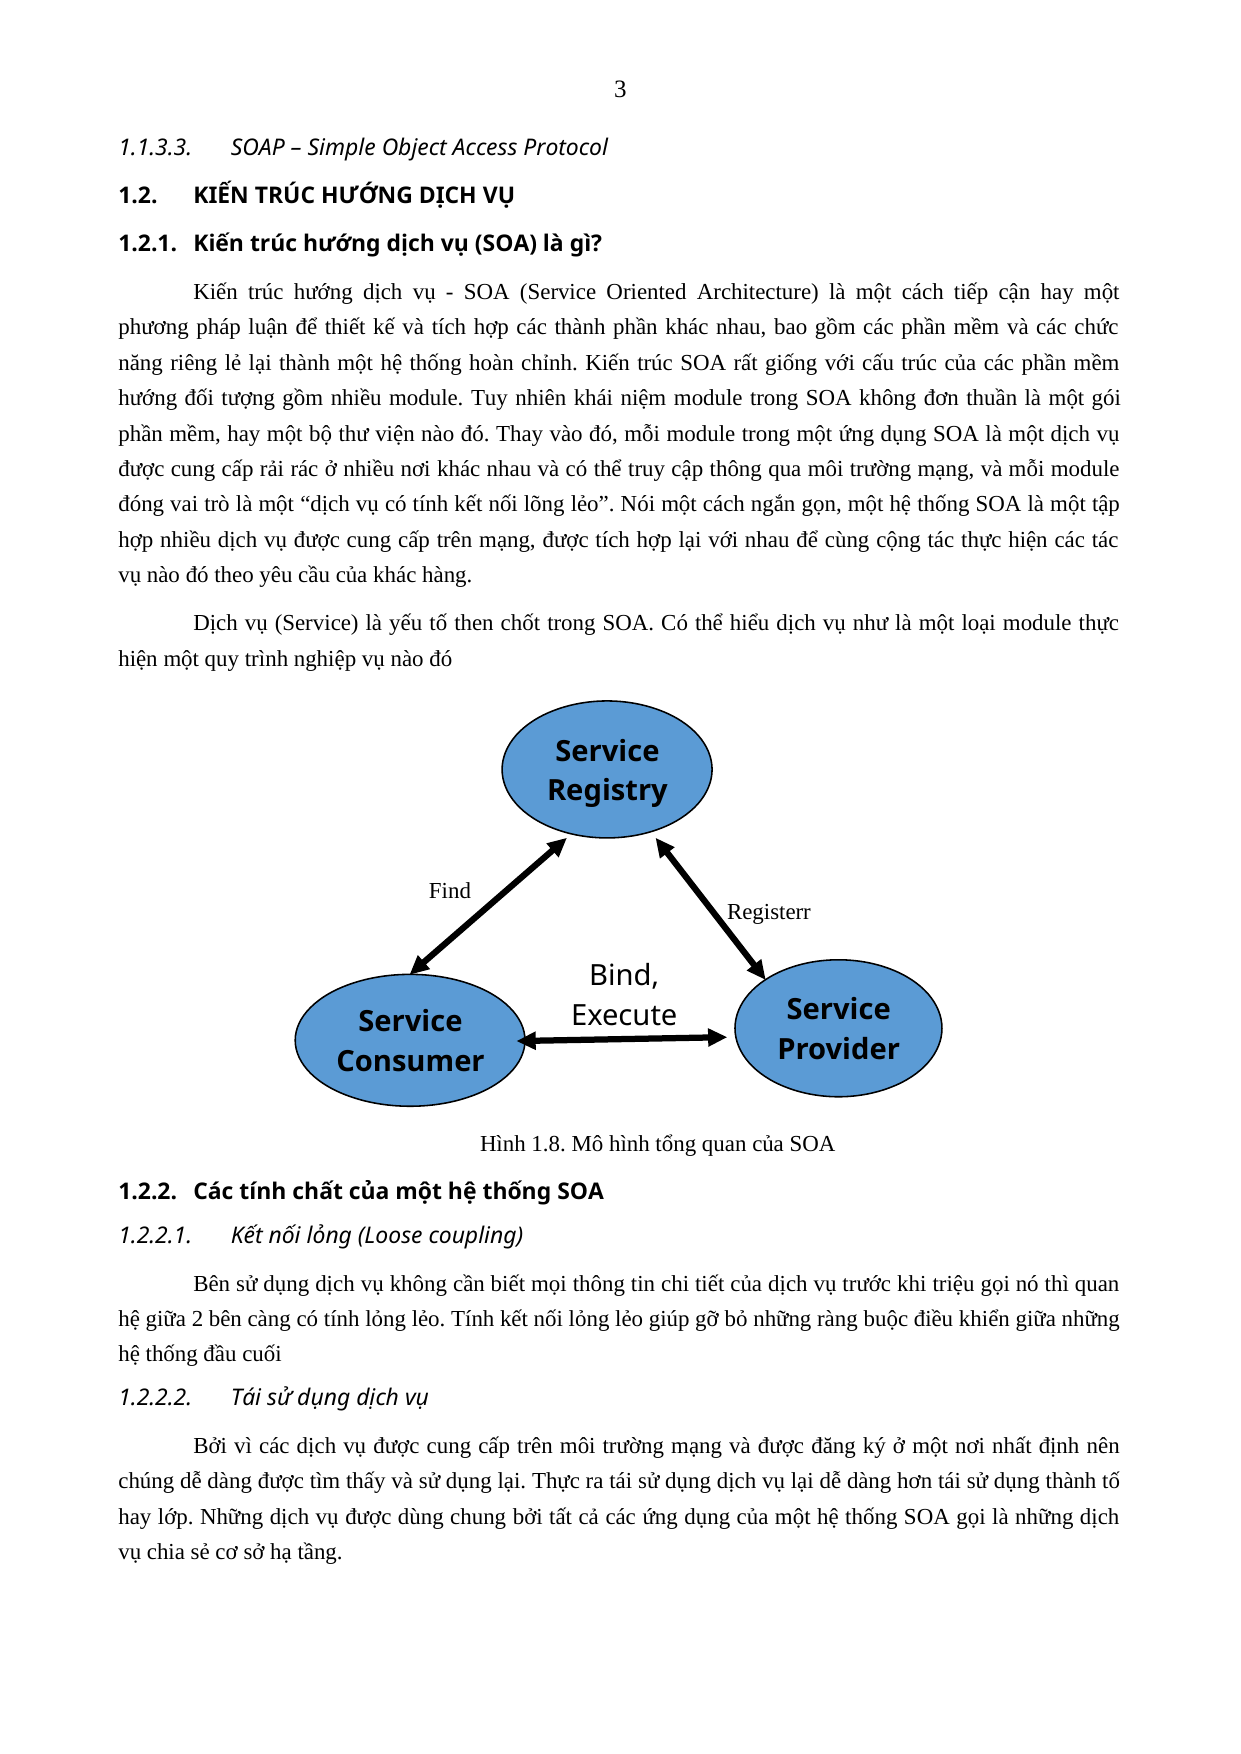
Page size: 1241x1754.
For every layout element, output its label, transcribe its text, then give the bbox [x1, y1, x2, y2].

subtitle Kiến trúc hướng dịch vụ [118, 175, 1122, 211]
text Dịch vụ (Service) là yếu tố then chốt trong SOA. Có thể hiểu dịch vụ như là một loại module thực hiện một quy trình nghiệp vụ nào đó [118, 602, 1122, 673]
text Bên sử dụng dịch vụ không cần biết mọi thông tin chi tiết của dịch vụ trước khi triệu gọi nó thì quan hệ giữa 2 bên càng có tính lỏng lẻo. Tính kết nối lỏng lẻo giúp gỡ bỏ những ràng buộc điều khiển giữa những hệ thống đầu cuối [118, 1263, 1122, 1369]
subtitle Kiến trúc hướng dịch vụ (SOA) là gì? [118, 223, 1122, 258]
subtitle Các tính chất của một hệ thống SOA [118, 1171, 1122, 1206]
subtitle Kết nối lỏng (Loose coupling) [118, 1219, 1122, 1250]
subtitle SOAP – Simple Object Access Protocol [118, 131, 1122, 163]
text Bởi vì các dịch vụ được cung cấp trên môi trường mạng và được đăng ký ở một nơi nhất định nên chúng dễ dàng được tìm thấy và sử dụng lại. Thực ra tái sử dụng dịch vụ lại dễ dàng hơn tái sử dụng thành tố hay lớp. Những dịch vụ được dùng chung bởi tất cả các ứng dụng của một hệ thống SOA gọi là những dịch vụ chia sẻ cơ sở hạ tầng. [118, 1425, 1122, 1567]
text Hình 1.8. Mô hình tổng quan của SOA [118, 686, 1122, 1158]
text Kiến trúc hướng dịch vụ - SOA (Service Oriented Architecture) là một cách tiếp cận hay một phương pháp luận để thiết kế và tích hợp các thành phần khác nhau, bao gồm các phần mềm và các chức năng riêng lẻ lại thành một hệ thống hoàn chỉnh. Kiến trúc SOA rất giống với cấu trúc của các phần mềm hướng đối tượng gồm nhiều module. Tuy nhiên khái niệm module trong SOA không đơn thuần là một gói phần mềm, hay một bộ thư viện nào đó. Thay vào đó, mỗi module trong một ứng dụng SOA là một dịch vụ được cung cấp rải rác ở nhiều nơi khác nhau và có thể truy cập thông qua môi trường mạng, và mỗi module đóng vai trò là một “dịch vụ có tính kết nối lõng lẻo”. Nói một cách ngắn gọn, một hệ thống SOA là một tập hợp nhiều dịch vụ được cung cấp trên mạng, được tích hợp lại với nhau để cùng cộng tác thực hiện các tác vụ nào đó theo yêu cầu của khác hàng. [118, 271, 1122, 590]
subtitle Tái sử dụng dịch vụ [118, 1381, 1122, 1413]
